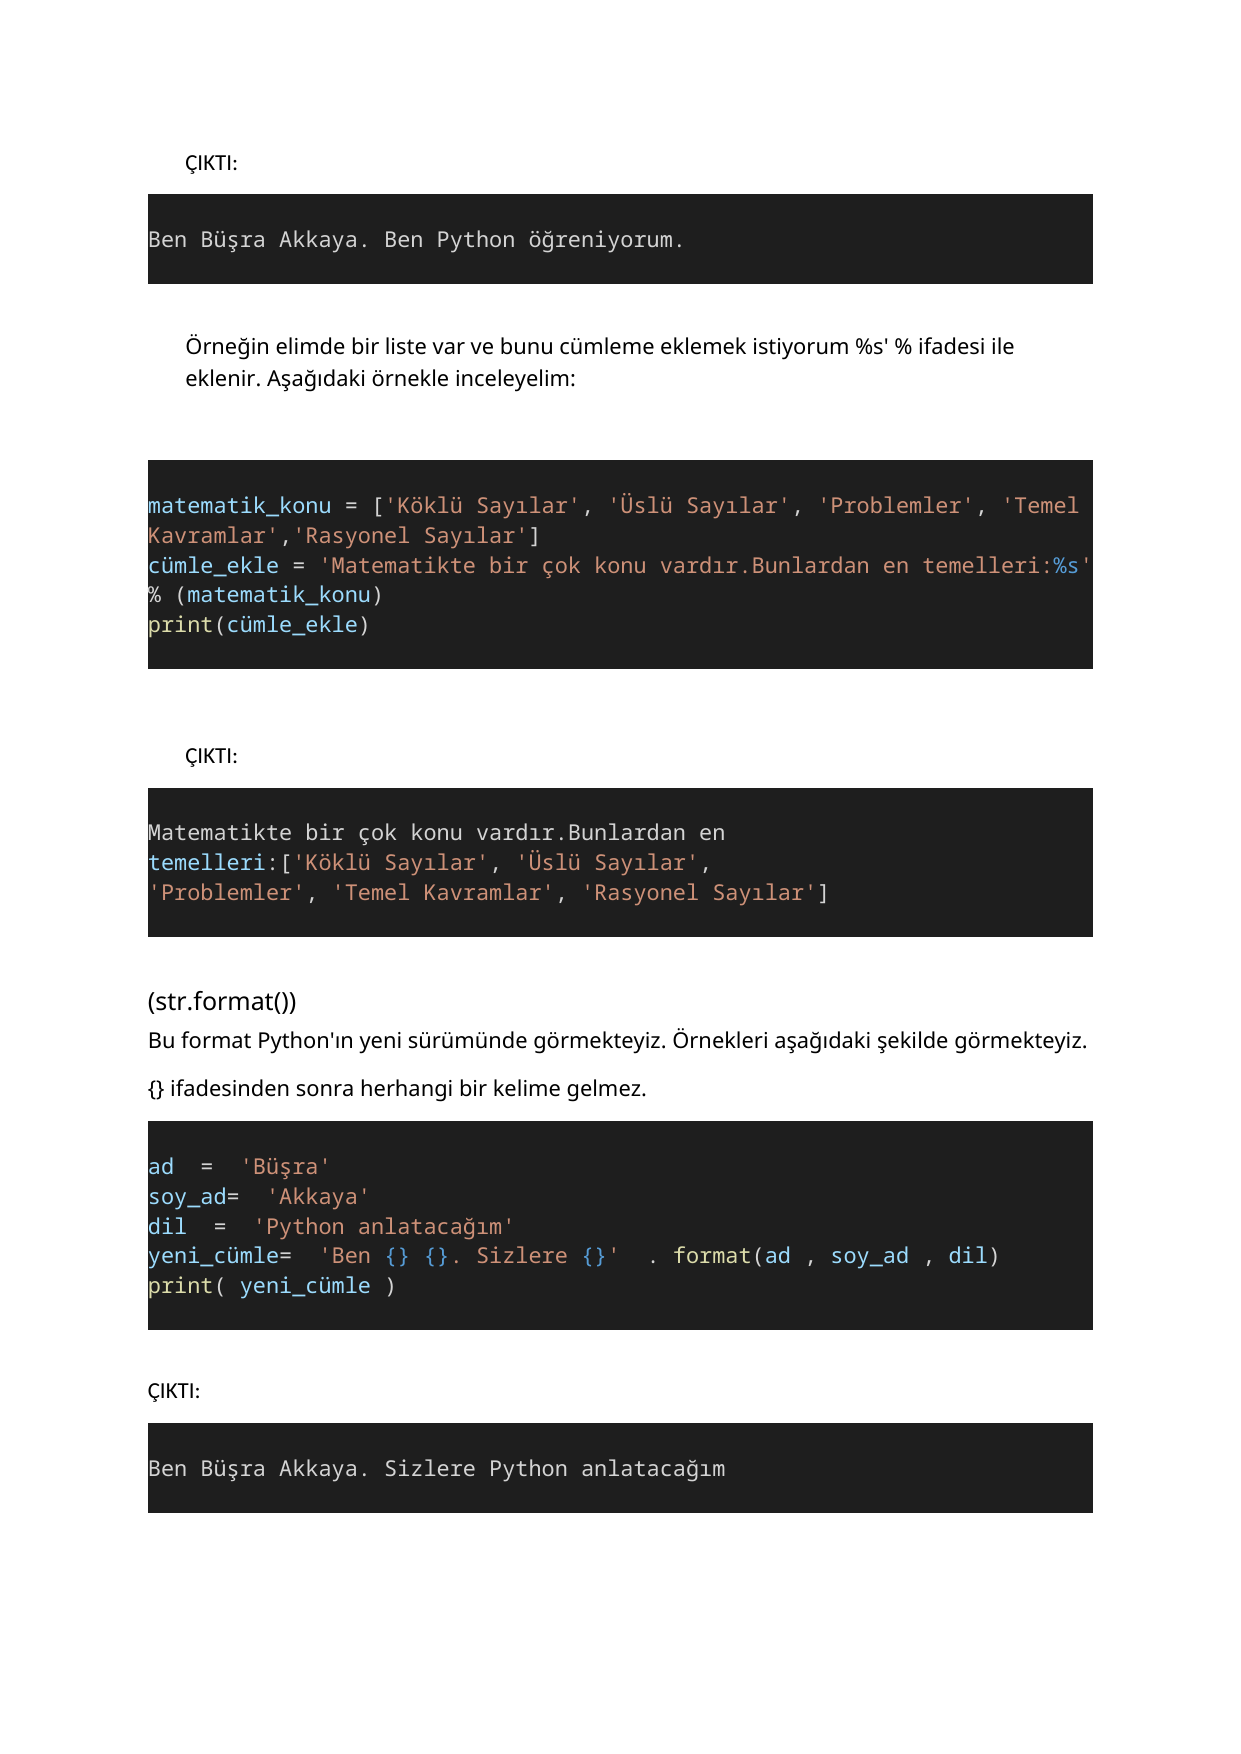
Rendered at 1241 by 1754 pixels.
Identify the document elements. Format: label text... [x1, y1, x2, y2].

text 'Problemler', 'Temel Kavramlar', 'Rasyonel Sayılar'] [148, 877, 1093, 907]
text cümle_ekle = 'Matematikte bir çok konu vardır.Bunlardan en temelleri:%s' % (matematik_konu) [148, 550, 1093, 609]
text temelleri:['Köklü Sayılar', 'Üslü Sayılar', [148, 847, 1093, 877]
text Ben Büşra Akkaya. Ben Python öğreniyorum. [148, 224, 1093, 254]
text ÇIKTI: [148, 1377, 1093, 1405]
text Matematikte bir çok konu vardır.Bunlardan en [148, 817, 1093, 847]
text soy_ad= 'Akkaya' [148, 1181, 1093, 1211]
text Bu format Python'ın yeni sürümünde görmekteyiz. Örnekleri aşağıdaki şekilde görmekteyiz. [148, 1025, 1093, 1055]
text {} ifadesinden sonra herhangi bir kelime gelmez. [148, 1072, 1093, 1102]
text print(cümle_ekle) [148, 609, 1093, 639]
text dil = 'Python anlatacağım' [148, 1211, 1093, 1240]
text ÇIKTI: [185, 148, 1093, 176]
text Ben Büşra Akkaya. Sizlere Python anlatacağım [148, 1453, 1093, 1483]
text ad = 'Büşra' [148, 1151, 1093, 1181]
text print( yeni_cümle ) [148, 1270, 1093, 1300]
text ÇIKTI: [185, 741, 1093, 769]
text matematik_konu = ['Köklü Sayılar', 'Üslü Sayılar', 'Problemler', 'Temel Kavramlar','Rasyonel Sayılar'] [148, 490, 1093, 550]
text yeni_cümle= 'Ben {} {}. Sizlere {}' . format(ad , soy_ad , dil) [148, 1240, 1093, 1270]
subtitle (str.format()) [148, 983, 1093, 1017]
text Örneğin elimde bir liste var ve bunu cümleme eklemek istiyorum %s' % ifadesi ile eklenir. Aşağıdaki örnekle inceleyelim: [185, 331, 1093, 393]
